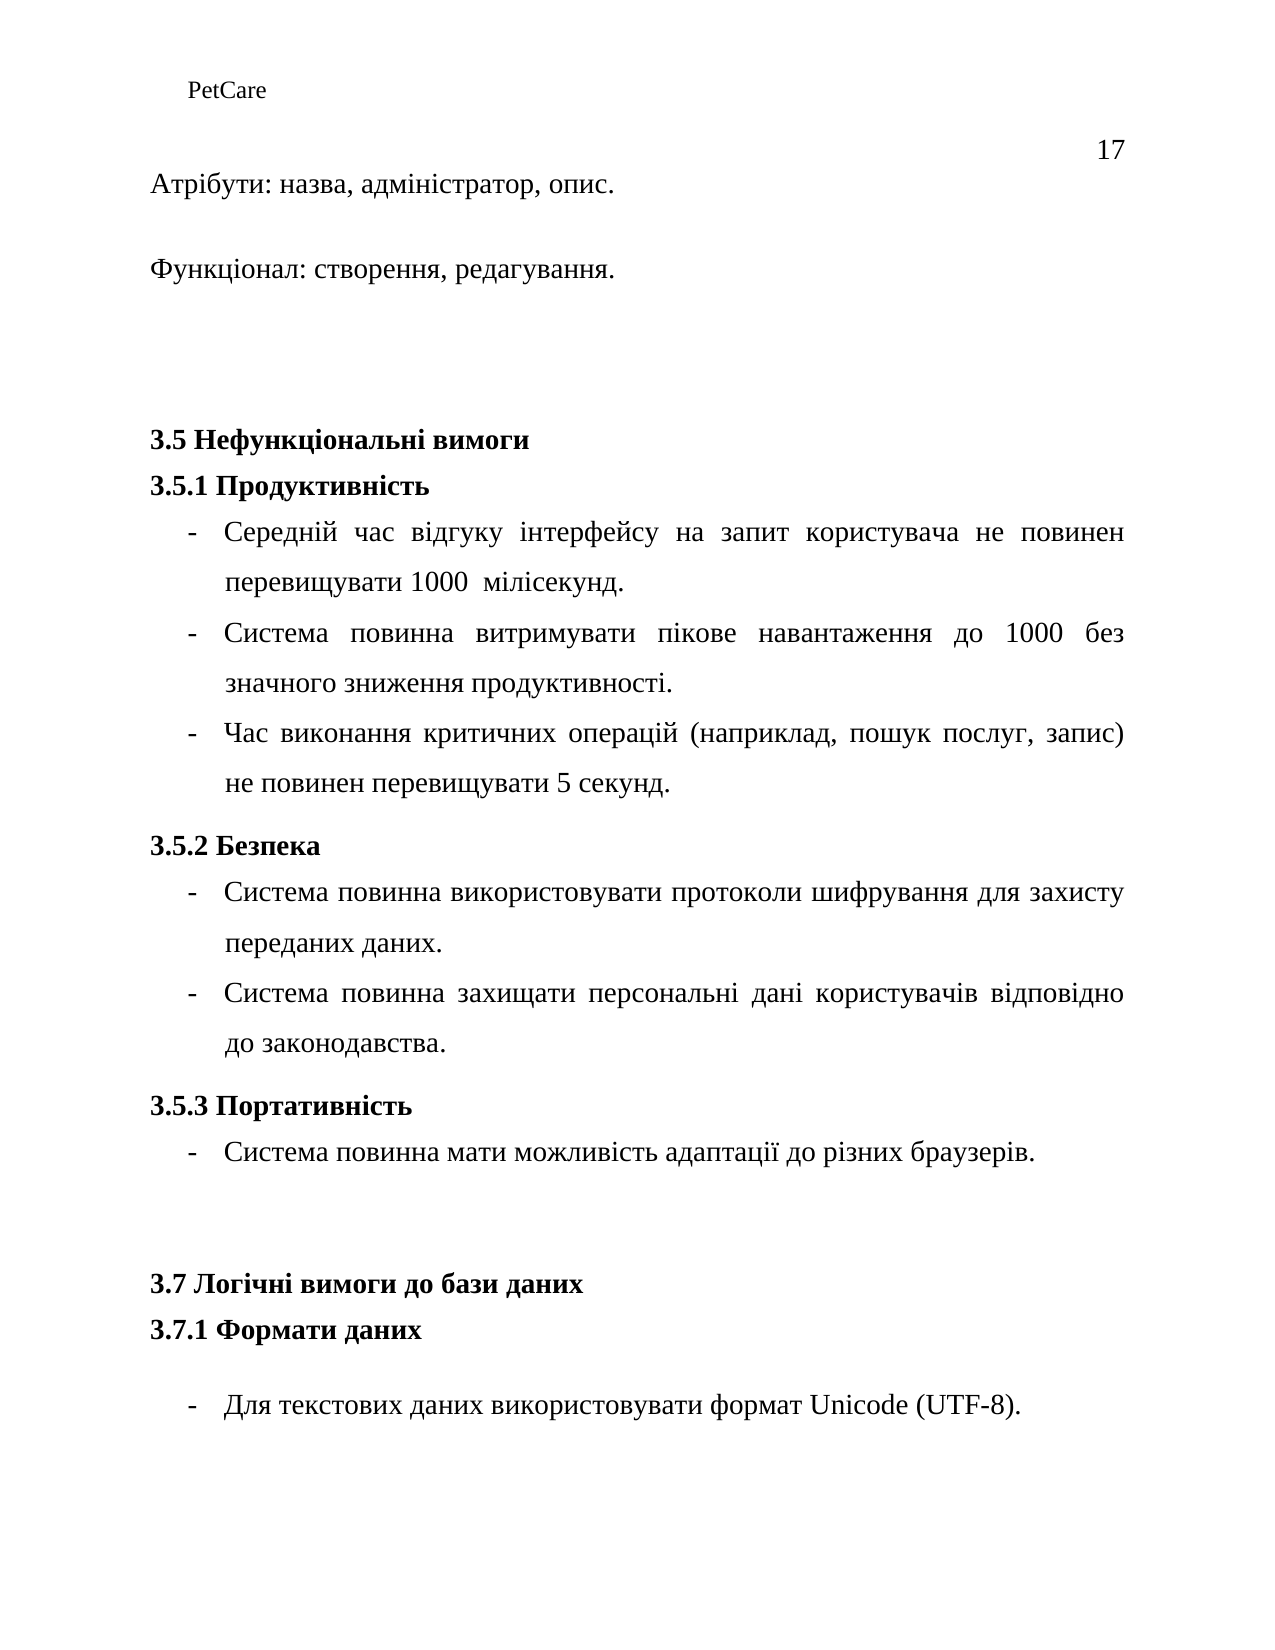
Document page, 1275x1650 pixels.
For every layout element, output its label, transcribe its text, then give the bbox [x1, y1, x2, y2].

subtitle 3.5 Нефункціональні вимоги [150, 422, 1125, 456]
list Час виконання критичних операцій (наприклад, пошук послуг, запис) не повинен перевищувати 5 секунд. [187, 715, 1125, 799]
subtitle 3.5.1 Продуктивність [150, 468, 1125, 502]
list Система повинна витримувати пікове навантаження до 1000 без значного зниження продуктивності. [187, 615, 1125, 698]
subtitle 3.5.3 Портативність [150, 1088, 1125, 1122]
subtitle 3.7 Логічні вимоги до бази даних [150, 1266, 1125, 1300]
subtitle 3.5.2 Безпека [150, 828, 1125, 862]
list Система повинна використовувати протоколи шифрування для захисту переданих даних. [187, 874, 1125, 958]
subtitle 3.7.1 Формати даних [150, 1312, 1125, 1346]
list Система повинна захищати персональні дані користувачів відповідно до законодавства. [187, 975, 1125, 1059]
text Функціонал: створення, редагування. [150, 251, 1125, 285]
text Атрібути: назва, адміністратор, опис. [150, 166, 1125, 199]
list Середній час відгуку інтерфейсу на запит користувача не повинен перевищувати 1000 мілісекунд. [187, 514, 1125, 598]
list Для текстових даних використовувати формат Unicode (UTF-8). [187, 1387, 1125, 1421]
list Система повинна мати можливість адаптації до різних браузерів. [187, 1134, 1125, 1168]
